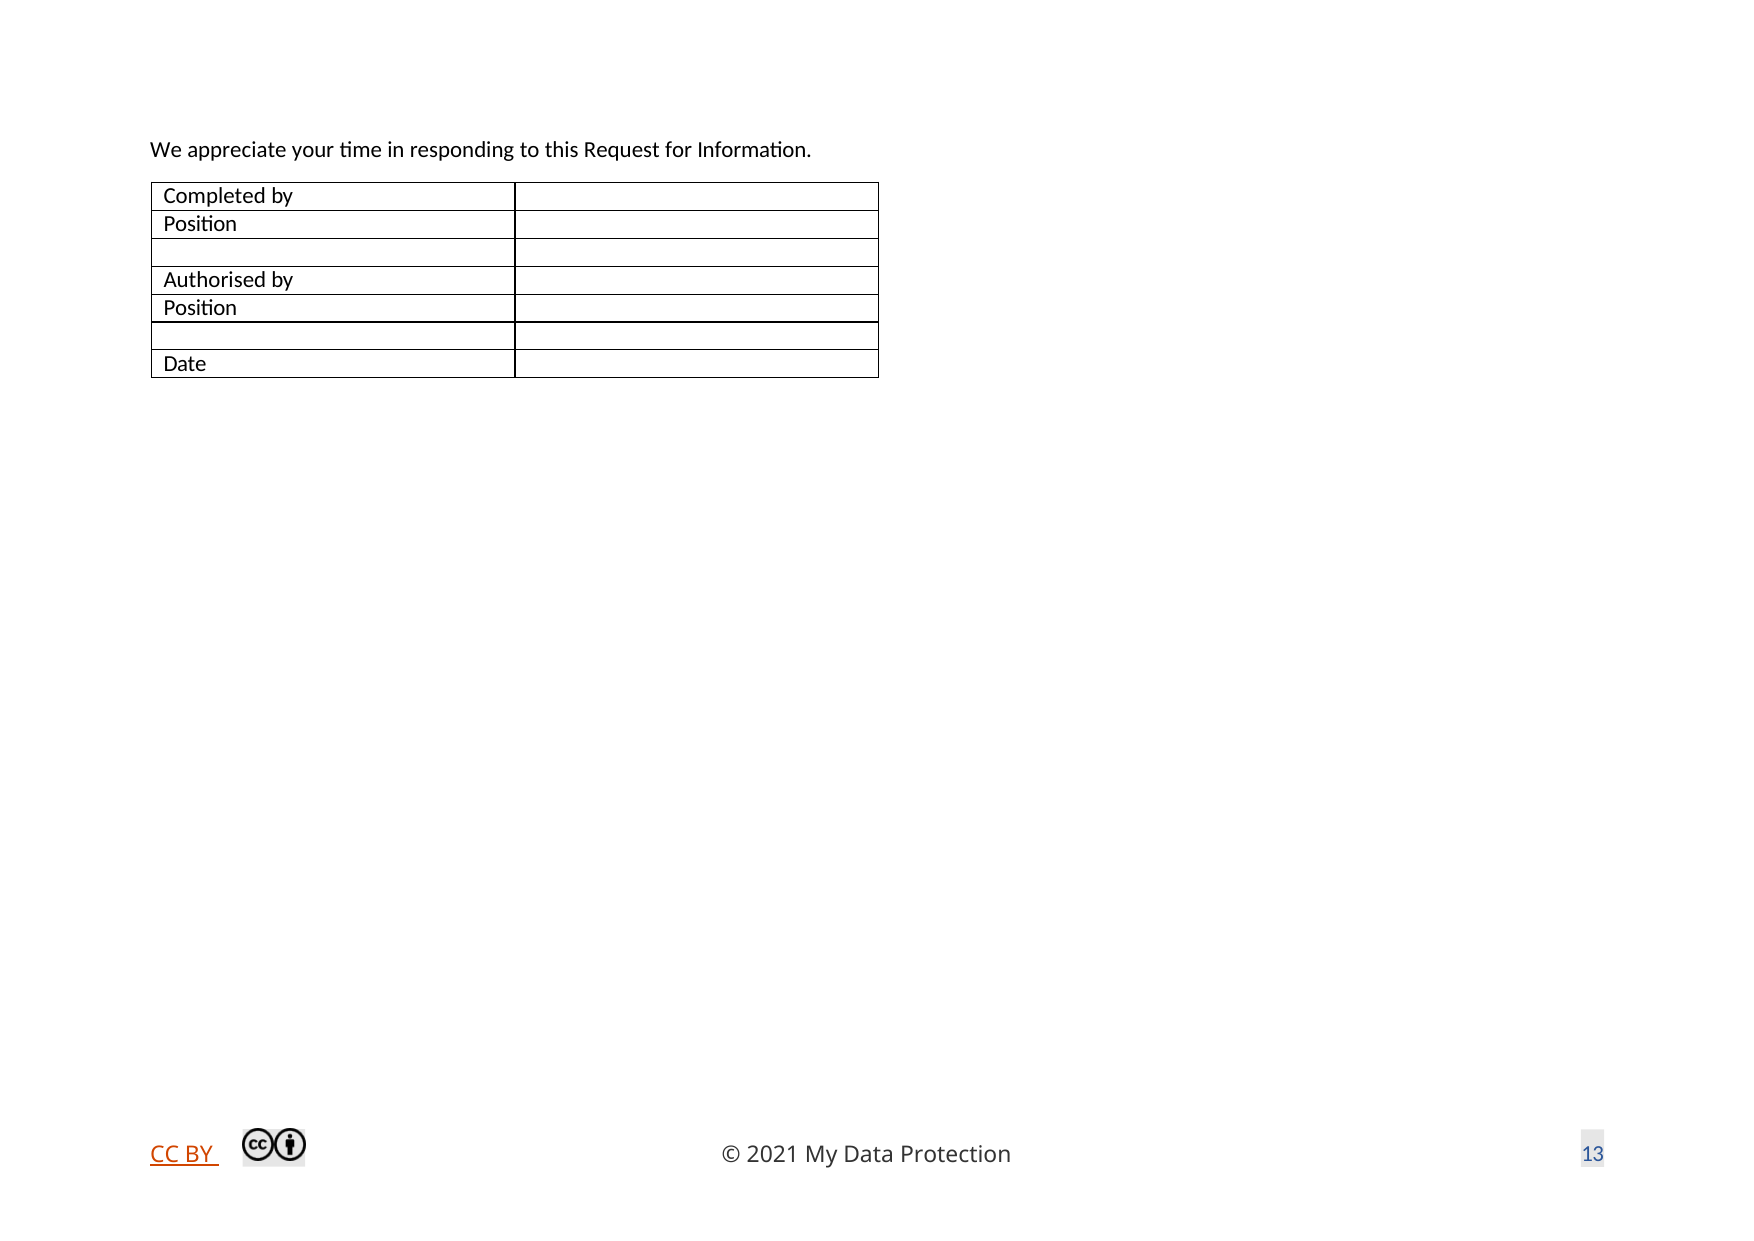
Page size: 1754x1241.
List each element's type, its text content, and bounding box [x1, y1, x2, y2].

table_cell [152, 323, 514, 349]
table_cell [516, 267, 878, 293]
table_cell Position [152, 211, 514, 238]
table_cell [516, 239, 878, 266]
table_cell [516, 323, 878, 349]
table_cell Authorised by [152, 267, 514, 293]
table_header [516, 183, 878, 209]
picture [242, 1128, 306, 1161]
table_cell Date [152, 350, 514, 377]
text We appreciate your time in responding to this Request for Information. [150, 135, 1579, 163]
table_cell Position [152, 295, 514, 321]
table_cell [516, 295, 878, 321]
table_cell [152, 239, 514, 266]
table_cell [516, 211, 878, 238]
table_header Completed by [152, 183, 514, 209]
table_cell [516, 350, 878, 377]
